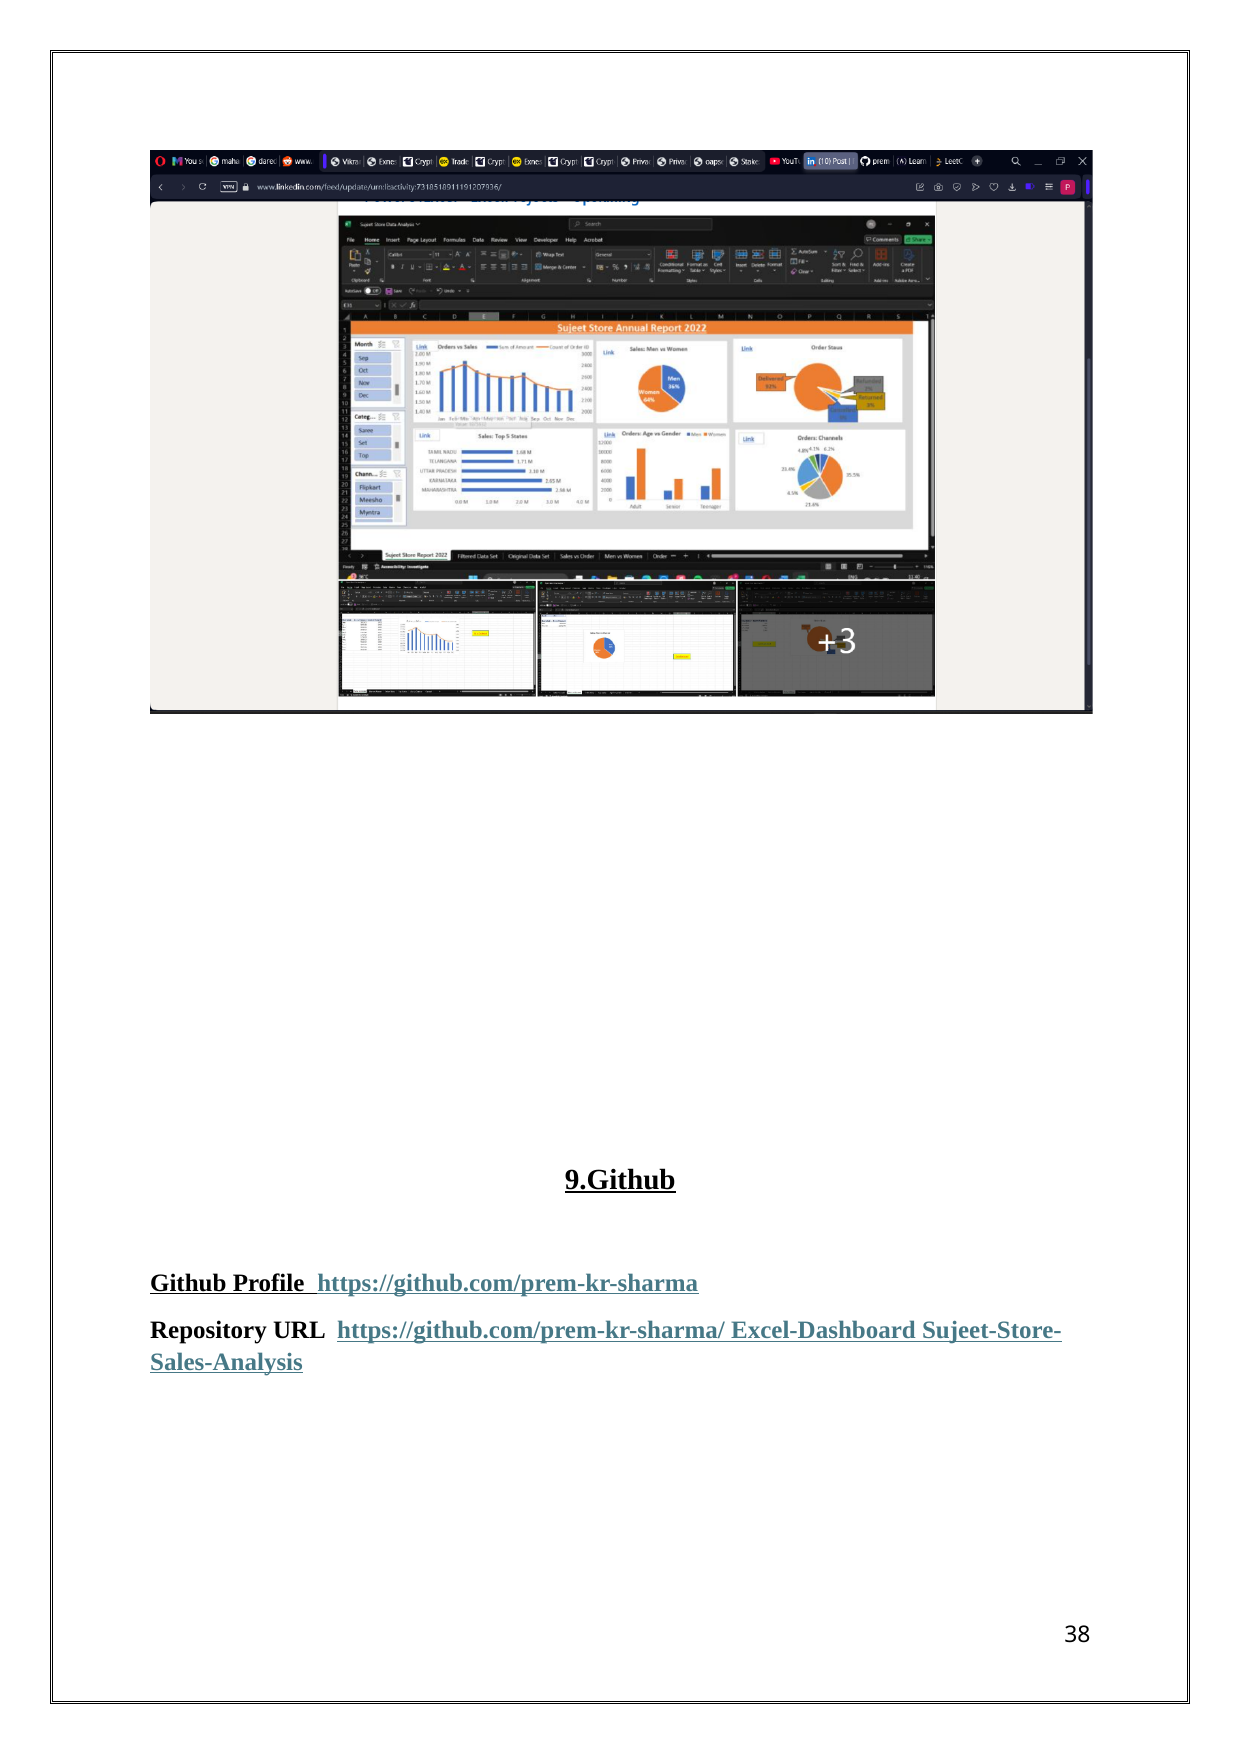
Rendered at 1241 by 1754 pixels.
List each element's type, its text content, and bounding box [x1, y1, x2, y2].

text Repository URL https://github.com/prem-kr-sharma/ Excel-Dashboard Sujeet-Store-Sales-Analysis [150, 1316, 1090, 1375]
picture [150, 150, 1093, 714]
text Github Profile https://github.com/prem-kr-sharma [150, 1268, 1090, 1297]
text 9.Github [150, 1162, 1090, 1196]
